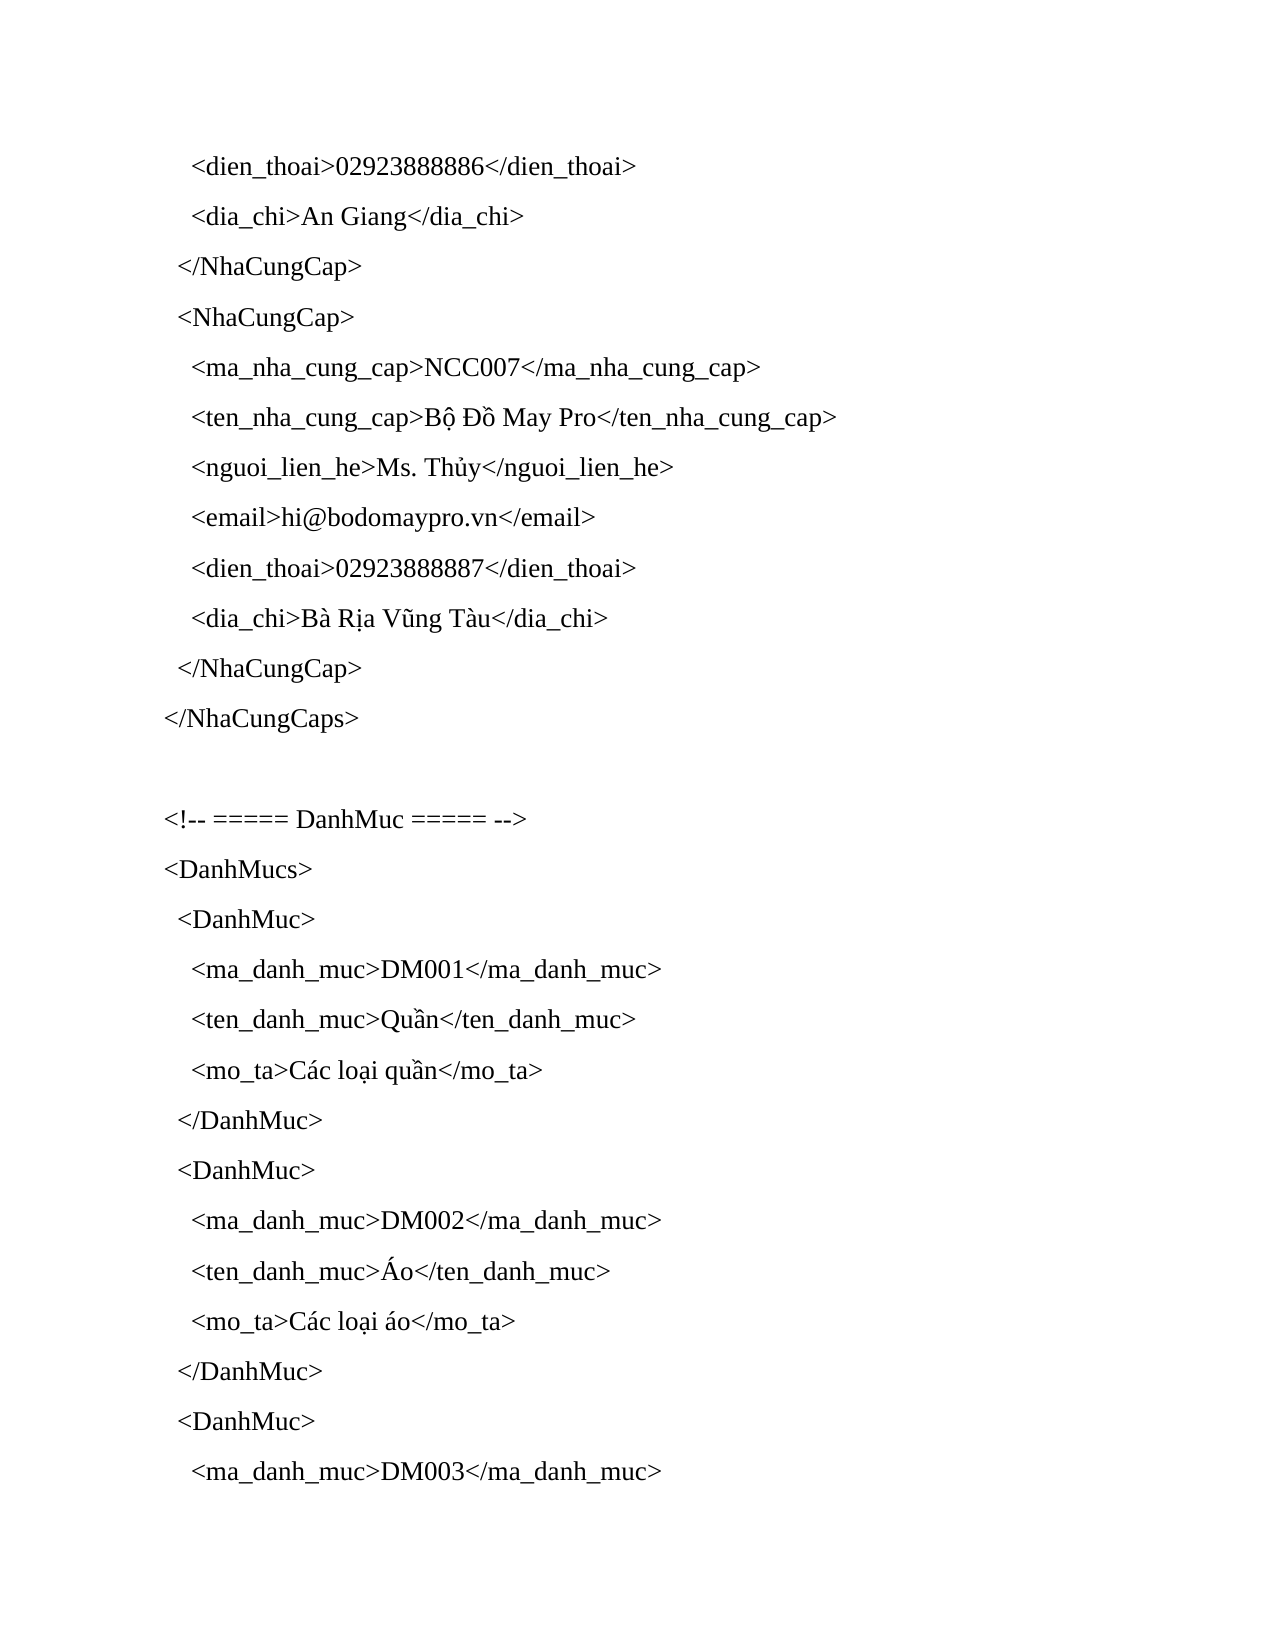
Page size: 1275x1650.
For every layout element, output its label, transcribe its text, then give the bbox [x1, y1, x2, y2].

text <ma_danh_muc>DM001</ma_danh_muc> [150, 953, 1125, 984]
text <NhaCungCap> [150, 301, 1125, 332]
text <DanhMuc> [150, 1154, 1125, 1185]
text <dia_chi>An Giang</dia_chi> [150, 200, 1125, 231]
text <DanhMuc> [150, 1405, 1125, 1436]
text <dien_thoai>02923888887</dien_thoai> [150, 552, 1125, 583]
text </DanhMuc> [150, 1104, 1125, 1135]
text <ten_danh_muc>Quần</ten_danh_muc> [150, 1003, 1125, 1035]
text <!-- ===== DanhMuc ===== --> [150, 803, 1125, 834]
text <mo_ta>Các loại quần</mo_ta> [150, 1054, 1125, 1085]
text <dien_thoai>02923888886</dien_thoai> [150, 150, 1125, 181]
text <DanhMuc> [150, 903, 1125, 934]
text </NhaCungCaps> [150, 702, 1125, 733]
text </NhaCungCap> [150, 250, 1125, 282]
text <ma_danh_muc>DM003</ma_danh_muc> [150, 1455, 1125, 1487]
text <email>hi@bodomaypro.vn</email> [150, 501, 1125, 533]
text </NhaCungCap> [150, 652, 1125, 683]
text <ma_danh_muc>DM002</ma_danh_muc> [150, 1204, 1125, 1236]
text <ten_nha_cung_cap>Bộ Đồ May Pro</ten_nha_cung_cap> [150, 401, 1125, 432]
text <ma_nha_cung_cap>NCC007</ma_nha_cung_cap> [150, 351, 1125, 382]
text <mo_ta>Các loại áo</mo_ta> [150, 1305, 1125, 1336]
text <DanhMucs> [150, 853, 1125, 884]
text <nguoi_lien_he>Ms. Thủy</nguoi_lien_he> [150, 451, 1125, 482]
text <dia_chi>Bà Rịa Vũng Tàu</dia_chi> [150, 602, 1125, 633]
text </DanhMuc> [150, 1355, 1125, 1386]
text <ten_danh_muc>Áo</ten_danh_muc> [150, 1254, 1125, 1286]
